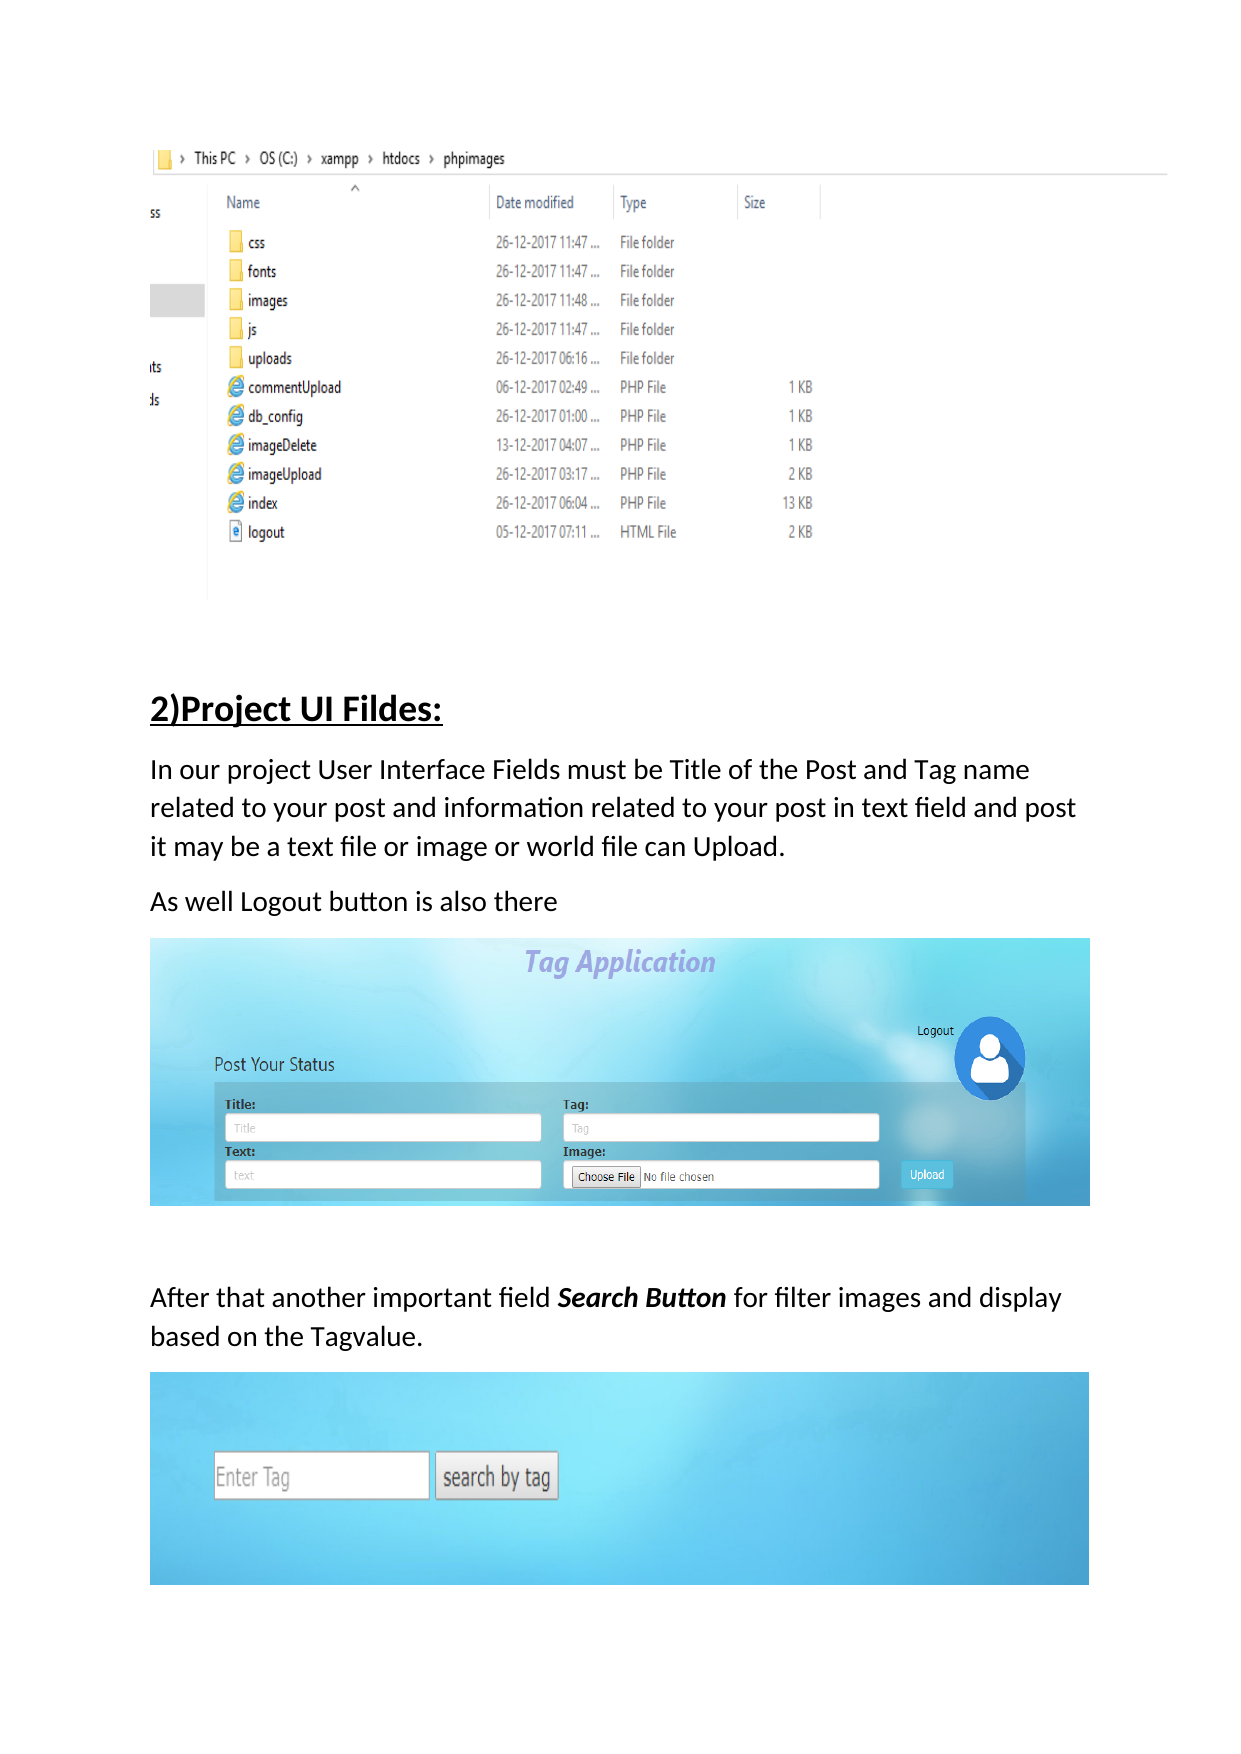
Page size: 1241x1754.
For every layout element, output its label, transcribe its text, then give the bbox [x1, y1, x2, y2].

text As well Logout button is also there [150, 883, 1090, 919]
picture [150, 1372, 1089, 1585]
picture [150, 938, 1090, 1206]
text 2)Project UI Fildes: [150, 685, 1090, 731]
picture [150, 150, 1168, 600]
text In our project User Interface Fields must be Title of the Post and Tag name related to your post and information related to your post in text field and post it may be a text file or image or world file can Upload. [150, 751, 1090, 863]
text After that another important field Search Button for filter images and display based on the Tagvalue. [150, 1279, 1090, 1353]
